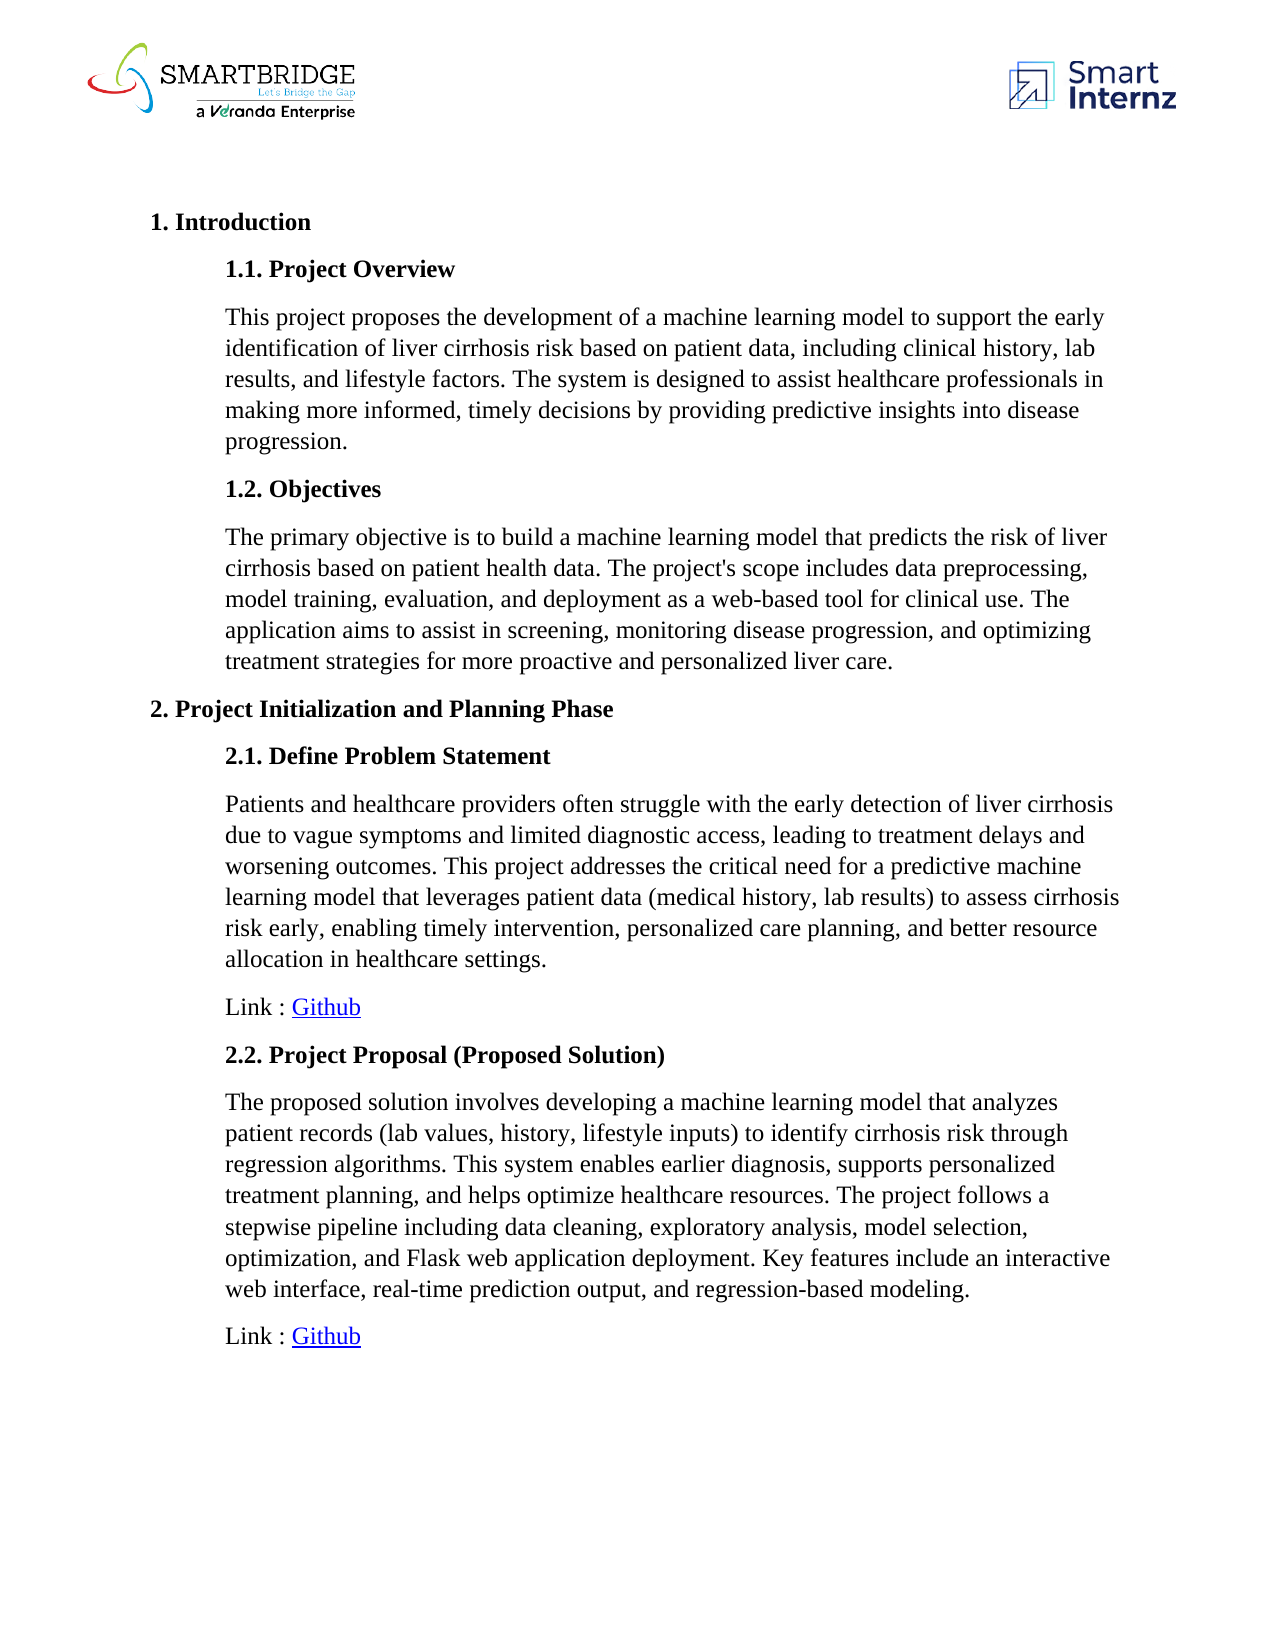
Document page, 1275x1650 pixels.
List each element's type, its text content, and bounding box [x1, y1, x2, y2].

text The primary objective is to build a machine learning model that predicts the risk of liver cirrhosis based on patient health data. The project's scope includes data preprocessing, model training, evaluation, and deployment as a web-based tool for clinical use. The application aims to assist in screening, monitoring disease progression, and optimizing treatment strategies for more proactive and personalized liver care. [225, 522, 1125, 675]
text 2. Project Initialization and Planning Phase [150, 694, 1125, 722]
text This project proposes the development of a machine learning model to support the early identification of liver cirrhosis risk based on patient data, including clinical history, lab results, and lifestyle factors. The system is designed to assist healthcare professionals in making more informed, timely decisions by providing predictive insights into disease progression. [225, 302, 1125, 455]
text Link : Github [225, 1321, 1125, 1350]
text 1. Introduction [150, 207, 1125, 236]
text Patients and healthcare providers often struggle with the early detection of liver cirrhosis due to vague symptoms and limited diagnostic access, leading to treatment delays and worsening outcomes. This project addresses the critical need for a predictive machine learning model that leverages patient data (medical history, lab results) to assess cirrhosis risk early, enabling timely intervention, personalized care planning, and better resource allocation in healthcare settings. [225, 789, 1125, 973]
text The proposed solution involves developing a machine learning model that analyzes patient records (lab values, history, lifestyle inputs) to identify cirrhosis risk through regression algorithms. This system enables earlier diagnosis, supports personalized treatment planning, and helps optimize healthcare resources. The project follows a stepwise pipeline including data cleaning, exploratory analysis, model selection, optimization, and Flask web application deployment. Key features include an interactive web interface, real-time prediction output, and regression-based modeling. [225, 1087, 1125, 1302]
text 1.2. Objectives [225, 474, 1125, 503]
picture [1004, 61, 1181, 109]
text 2.1. Define Problem Statement [225, 741, 1125, 770]
text 1.1. Project Overview [225, 254, 1125, 283]
text Link : Github [225, 992, 1125, 1021]
picture [73, 20, 370, 142]
text 2.2. Project Proposal (Proposed Solution) [225, 1040, 1125, 1068]
